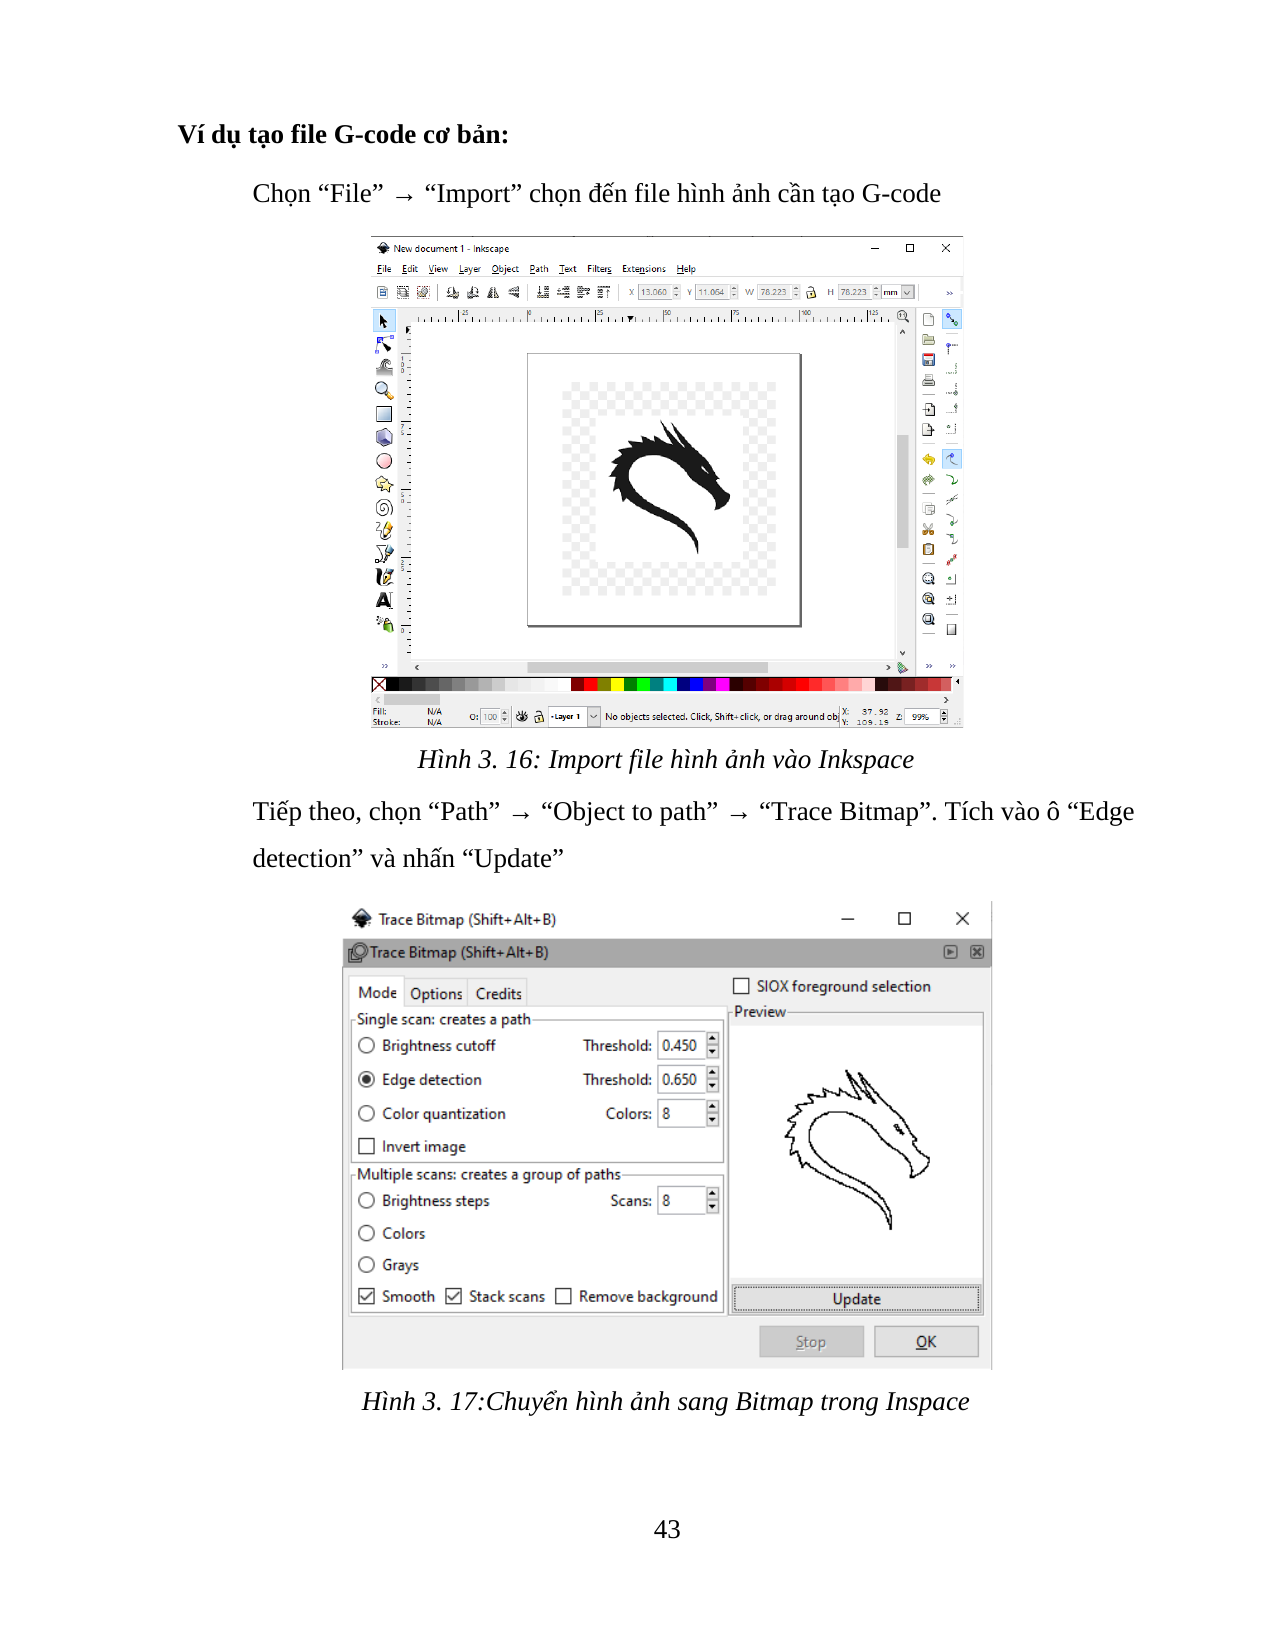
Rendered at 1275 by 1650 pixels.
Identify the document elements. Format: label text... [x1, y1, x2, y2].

text Tiếp theo, chọn “Path” → “Object to path” → “Trace Bitmap”. Tích vào ô “Edge detection” và nhấn “Update” [252, 795, 1157, 873]
text Chọn “File” → “Import” chọn đến file hình ảnh cần tạo G-code [177, 177, 1157, 208]
text Ví dụ tạo file G-code cơ bản: [177, 118, 1157, 149]
picture [342, 901, 993, 1370]
picture [371, 236, 964, 728]
text Hình 3. 17:Chuyển hình ảnh sang Bitmap trong Inspace [177, 1385, 1157, 1417]
text Hình 3. 16: Import file hình ảnh vào Inkspace [177, 743, 1157, 774]
